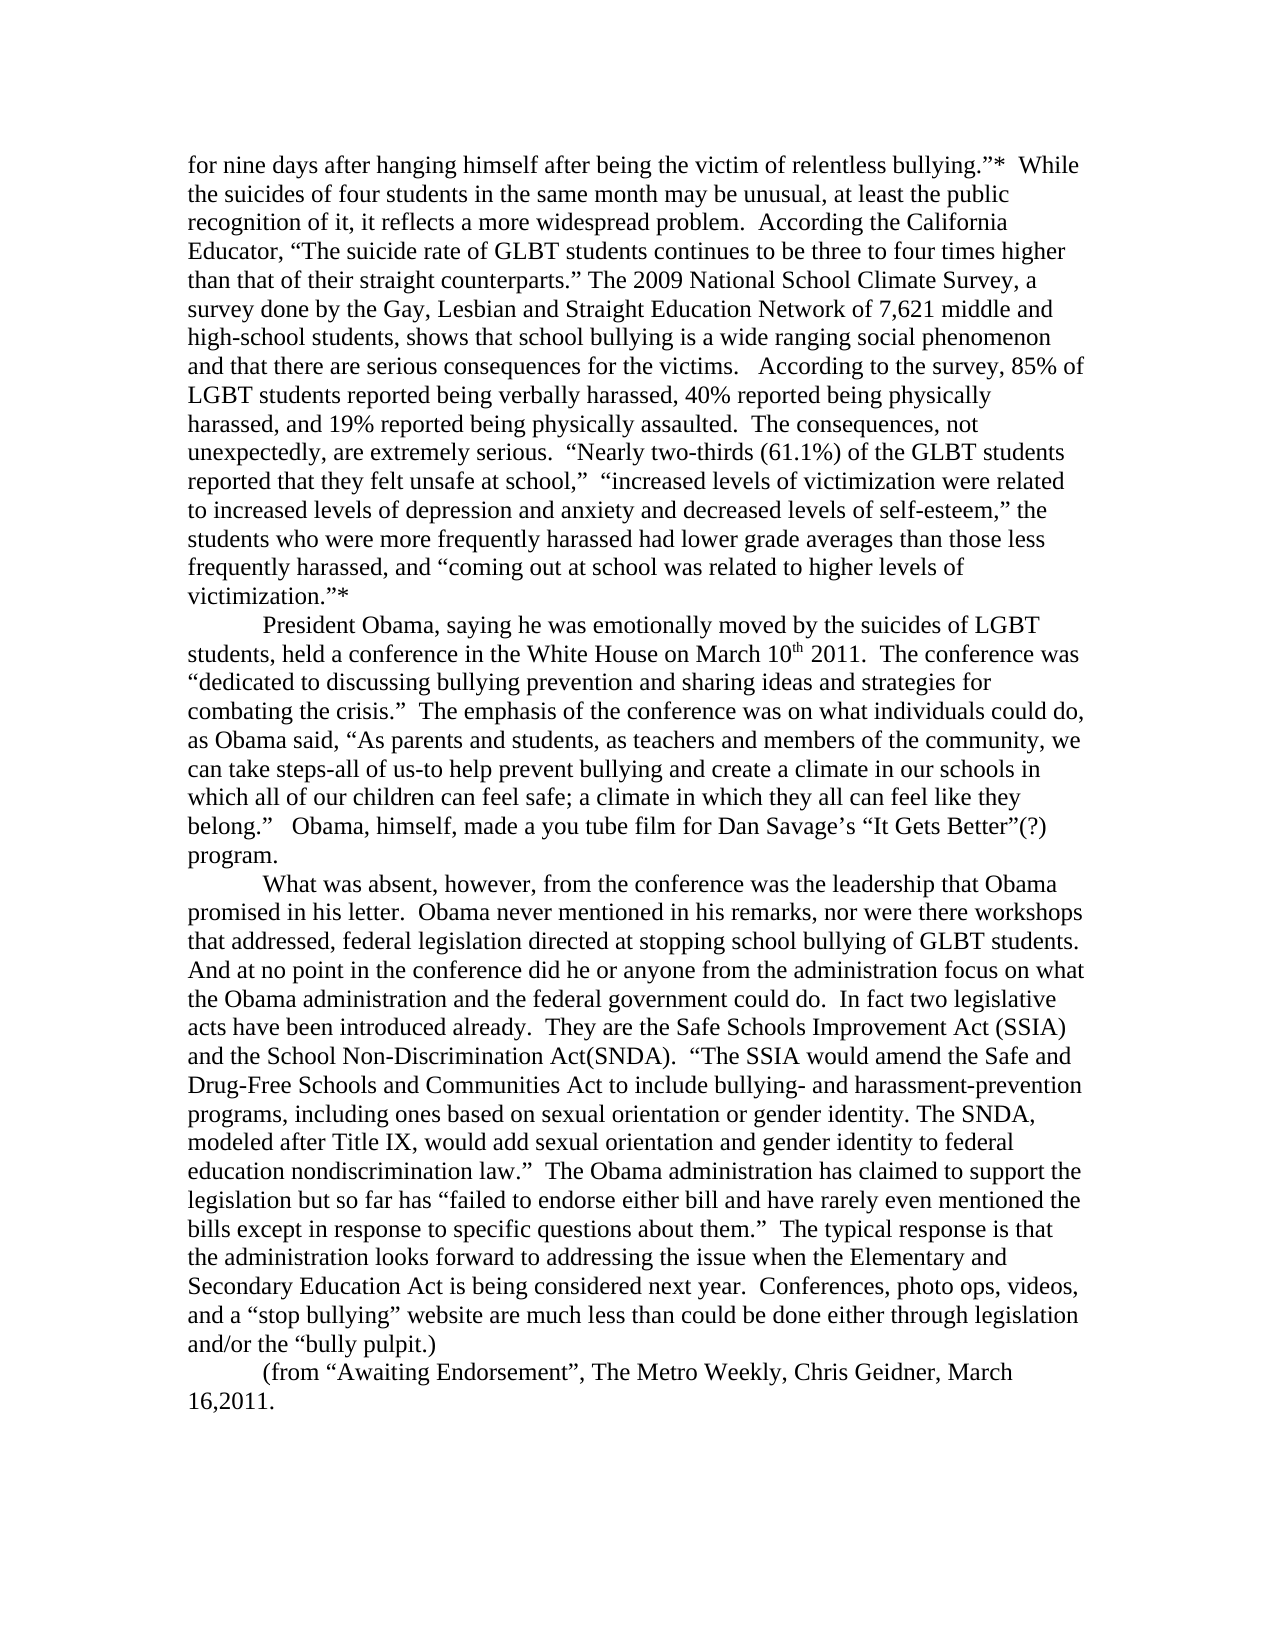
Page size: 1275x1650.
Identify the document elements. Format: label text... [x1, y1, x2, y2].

text President Obama, saying he was emotionally moved by the suicides of LGBT students, held a conference in the White House on March 10th 2011. The conference was “dedicated to discussing bullying prevention and sharing ideas and strategies for combating the crisis.” The emphasis of the conference was on what individuals could do, as Obama said, “As parents and students, as teachers and members of the community, we can take steps-all of us-to help prevent bullying and create a climate in our schools in which all of our children can feel safe; a climate in which they all can feel like they belong.” Obama, himself, made a you tube film for Dan Savage’s “It Gets Better”(?) program. [187, 610, 1087, 869]
text (from “Awaiting Endorsement”, The Metro Weekly, Chris Geidner, March 16,2011. [187, 1357, 1087, 1415]
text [187, 150, 1087, 610]
text What was absent, however, from the conference was the leadership that Obama promised in his letter. Obama never mentioned in his remarks, nor were there workshops that addressed, federal legislation directed at stopping school bullying of GLBT students. And at no point in the conference did he or anyone from the administration focus on what the Obama administration and the federal government could do. In fact two legislative acts have been introduced already. They are the Safe Schools Improvement Act (SSIA) and the School Non-Discrimination Act(SNDA). “The SSIA would amend the Safe and and Communities Act to include bullying- and harassment-prevention programs, including ones based on sexual orientation or gender identity. The SNDA, modeled after Title IX, would add sexual orientation and gender identity to federal education nondiscrimination law.” The Obama administration has claimed to support the legislation but so far has “failed to endorse either bill and have rarely even mentioned the bills except in response to specific questions about them.” The typical response is that the administration looks forward to addressing the issue when the Elementary and Secondary Education Act is being considered next year. Conferences, photo ops, videos, and a “stop bullying” website are much less than could be done either through legislation and/or the “bully pulpit.) [187, 869, 1087, 1357]
